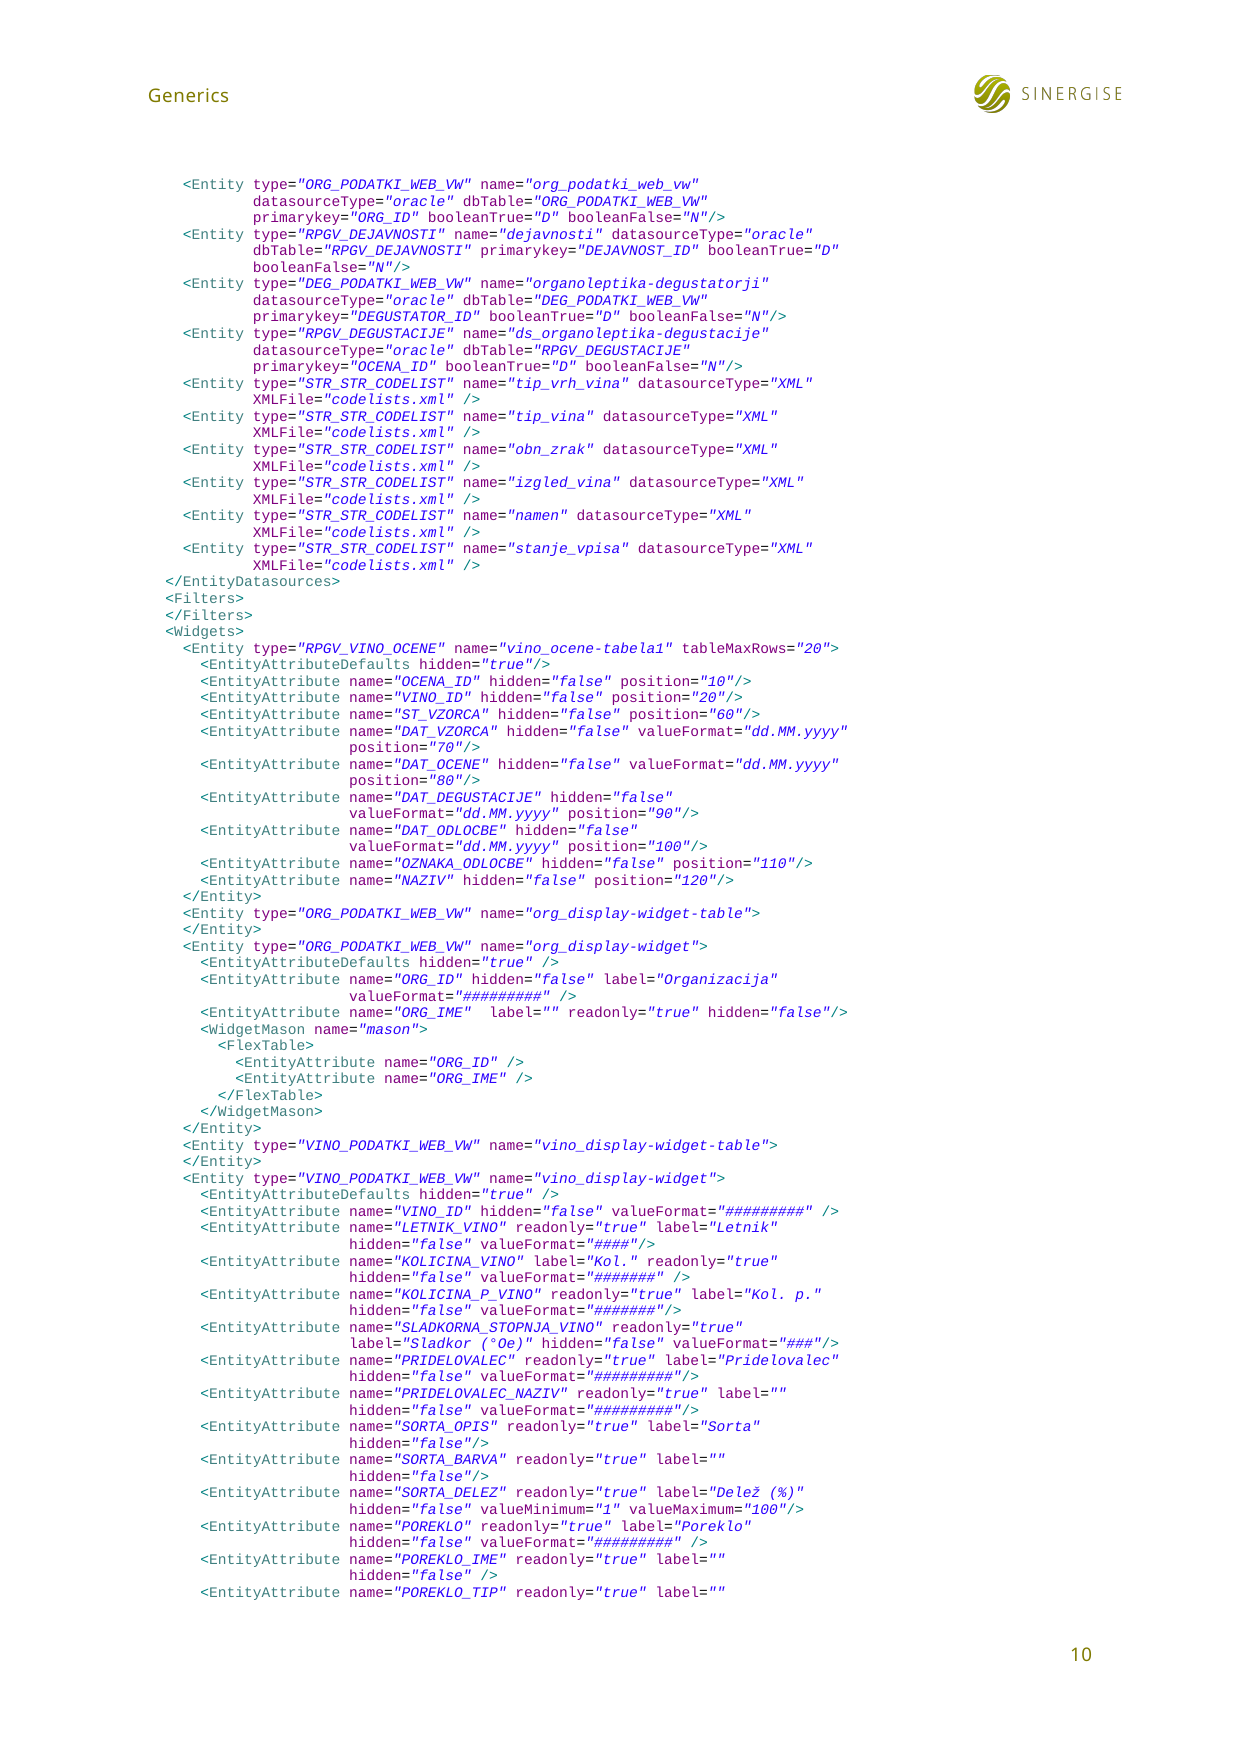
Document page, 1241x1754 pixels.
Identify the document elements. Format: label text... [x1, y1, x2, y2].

text hidden="false" valueFormat="####"/> [148, 1237, 856, 1254]
text <EntityAttributeDefaults hidden="true" /> [148, 1187, 856, 1204]
text <EntityAttribute name="ORG_IME" label="" readonly="true" hidden="false"/> [148, 1005, 856, 1022]
text XMLFile="codelists.xml" /> [148, 426, 856, 442]
text <Entity type="ORG_PODATKI_WEB_VW" name="org_display-widget"> [148, 939, 856, 956]
text <EntityAttribute name="OZNAKA_ODLOCBE" hidden="false" position="110"/> [148, 856, 856, 873]
text hidden="false" /> [148, 1568, 856, 1585]
text <EntityAttribute name="VINO_ID" hidden="false" position="20"/> [148, 691, 856, 707]
text <EntityAttributeDefaults hidden="true"/> [148, 657, 856, 674]
text </Entity> [148, 1121, 856, 1138]
text XMLFile="codelists.xml" /> [148, 558, 856, 575]
text hidden="false"/> [148, 1469, 856, 1486]
text position="80"/> [148, 773, 856, 790]
text primarykey="ORG_ID" booleanTrue="D" booleanFalse="N"/> [148, 210, 856, 227]
text <EntityAttribute name="ORG_ID" hidden="false" label="Organizacija" [148, 972, 856, 989]
text label="Sladkor (°Oe)" hidden="false" valueFormat="###"/> [148, 1337, 856, 1353]
text <EntityAttribute name="DAT_DEGUSTACIJE" hidden="false" [148, 790, 856, 807]
text <Entity type="ORG_PODATKI_WEB_VW" name="org_display-widget-table"> [148, 906, 856, 922]
picture [974, 75, 1122, 113]
text <EntityAttribute name="KOLICINA_VINO" label="Kol." readonly="true" [148, 1254, 856, 1270]
text position="70"/> [148, 740, 856, 757]
text <EntityAttribute name="KOLICINA_P_VINO" readonly="true" label="Kol. p." [148, 1287, 856, 1303]
text XMLFile="codelists.xml" /> [148, 392, 856, 409]
text XMLFile="codelists.xml" /> [148, 492, 856, 508]
text <Entity type="VINO_PODATKI_WEB_VW" name="vino_display-widget-table"> [148, 1138, 856, 1154]
text <EntityAttribute name="POREKLO_TIP" readonly="true" label="" [148, 1585, 856, 1602]
text <Entity type="STR_STR_CODELIST" name="namen" datasourceType="XML" [148, 508, 856, 525]
text hidden="false" valueFormat="#########"/> [148, 1370, 856, 1386]
text <EntityAttribute name="VINO_ID" hidden="false" valueFormat="#########" /> [148, 1204, 856, 1221]
text hidden="false" valueFormat="#########"/> [148, 1403, 856, 1419]
text datasourceType="oracle" dbTable="RPGV_DEGUSTACIJE" [148, 343, 856, 359]
text hidden="false" valueFormat="#######"/> [148, 1303, 856, 1320]
text XMLFile="codelists.xml" /> [148, 459, 856, 475]
text primarykey="OCENA_ID" booleanTrue="D" booleanFalse="N"/> [148, 359, 856, 376]
text <EntityAttribute name="OCENA_ID" hidden="false" position="10"/> [148, 674, 856, 691]
text datasourceType="oracle" dbTable="ORG_PODATKI_WEB_VW" [148, 194, 856, 210]
text <Entity type="STR_STR_CODELIST" name="obn_zrak" datasourceType="XML" [148, 442, 856, 459]
text </Filters> [148, 608, 856, 624]
text <EntityAttribute name="SORTA_OPIS" readonly="true" label="Sorta" [148, 1419, 856, 1436]
text <EntityAttributeDefaults hidden="true" /> [148, 956, 856, 972]
text dbTable="RPGV_DEJAVNOSTI" primarykey="DEJAVNOST_ID" booleanTrue="D" [148, 243, 856, 260]
text <EntityAttribute name="SORTA_BARVA" readonly="true" label="" [148, 1452, 856, 1469]
text <EntityAttribute name="ORG_ID" /> [148, 1055, 856, 1072]
text booleanFalse="N"/> [148, 260, 856, 277]
text datasourceType="oracle" dbTable="DEG_PODATKI_WEB_VW" [148, 293, 856, 310]
text <Entity type="ORG_PODATKI_WEB_VW" name="org_podatki_web_vw" [148, 177, 856, 194]
text <Entity type="RPGV_VINO_OCENE" name="vino_ocene-tabela1" tableMaxRows="20"> [148, 641, 856, 657]
text valueFormat="dd.MM.yyyy" position="100"/> [148, 840, 856, 856]
text <Entity type="STR_STR_CODELIST" name="izgled_vina" datasourceType="XML" [148, 475, 856, 492]
text <Entity type="RPGV_DEGUSTACIJE" name="ds_organoleptika-degustacije" [148, 326, 856, 343]
text <Entity type="STR_STR_CODELIST" name="tip_vrh_vina" datasourceType="XML" [148, 376, 856, 392]
text <EntityAttribute name="DAT_OCENE" hidden="false" valueFormat="dd.MM.yyyy" [148, 757, 856, 773]
text hidden="false"/> [148, 1436, 856, 1452]
text <EntityAttribute name="PRIDELOVALEC" readonly="true" label="Pridelovalec" [148, 1353, 856, 1370]
text <Entity type="STR_STR_CODELIST" name="stanje_vpisa" datasourceType="XML" [148, 542, 856, 558]
text hidden="false" valueFormat="#######" /> [148, 1270, 856, 1287]
text <Entity type="DEG_PODATKI_WEB_VW" name="organoleptika-degustatorji" [148, 277, 856, 293]
text <Entity type="RPGV_DEJAVNOSTI" name="dejavnosti" datasourceType="oracle" [148, 227, 856, 243]
text <EntityAttribute name="NAZIV" hidden="false" position="120"/> [148, 873, 856, 889]
text valueFormat="#########" /> [148, 989, 856, 1005]
text <Filters> [148, 591, 856, 608]
text <Entity type="VINO_PODATKI_WEB_VW" name="vino_display-widget"> [148, 1171, 856, 1187]
text </Entity> [148, 922, 856, 939]
text <EntityAttribute name="PRIDELOVALEC_NAZIV" readonly="true" label="" [148, 1386, 856, 1403]
text </EntityDatasources> [148, 575, 856, 591]
text </WidgetMason> [148, 1105, 856, 1121]
text <EntityAttribute name="SLADKORNA_STOPNJA_VINO" readonly="true" [148, 1320, 856, 1337]
text <EntityAttribute name="POREKLO" readonly="true" label="Poreklo" [148, 1519, 856, 1535]
text <Widgets> [148, 624, 856, 641]
text <FlexTable> [148, 1038, 856, 1055]
text </Entity> [148, 1154, 856, 1171]
text <Entity type="STR_STR_CODELIST" name="tip_vina" datasourceType="XML" [148, 409, 856, 426]
text XMLFile="codelists.xml" /> [148, 525, 856, 542]
text hidden="false" valueFormat="#########" /> [148, 1535, 856, 1552]
text <EntityAttribute name="LETNIK_VINO" readonly="true" label="Letnik" [148, 1221, 856, 1237]
text </Entity> [148, 889, 856, 906]
text valueFormat="dd.MM.yyyy" position="90"/> [148, 807, 856, 823]
text <EntityAttribute name="SORTA_DELEZ" readonly="true" label="Delež (%)" [148, 1486, 856, 1502]
text <WidgetMason name="mason"> [148, 1022, 856, 1038]
text hidden="false" valueMinimum="1" valueMaximum="100"/> [148, 1502, 856, 1519]
text <EntityAttribute name="POREKLO_IME" readonly="true" label="" [148, 1552, 856, 1568]
text <EntityAttribute name="ST_VZORCA" hidden="false" position="60"/> [148, 707, 856, 724]
text <EntityAttribute name="ORG_IME" /> [148, 1072, 856, 1088]
text <EntityAttribute name="DAT_VZORCA" hidden="false" valueFormat="dd.MM.yyyy" [148, 724, 856, 740]
text <EntityAttribute name="DAT_ODLOCBE" hidden="false" [148, 823, 856, 840]
text </FlexTable> [148, 1088, 856, 1105]
text primarykey="DEGUSTATOR_ID" booleanTrue="D" booleanFalse="N"/> [148, 310, 856, 326]
